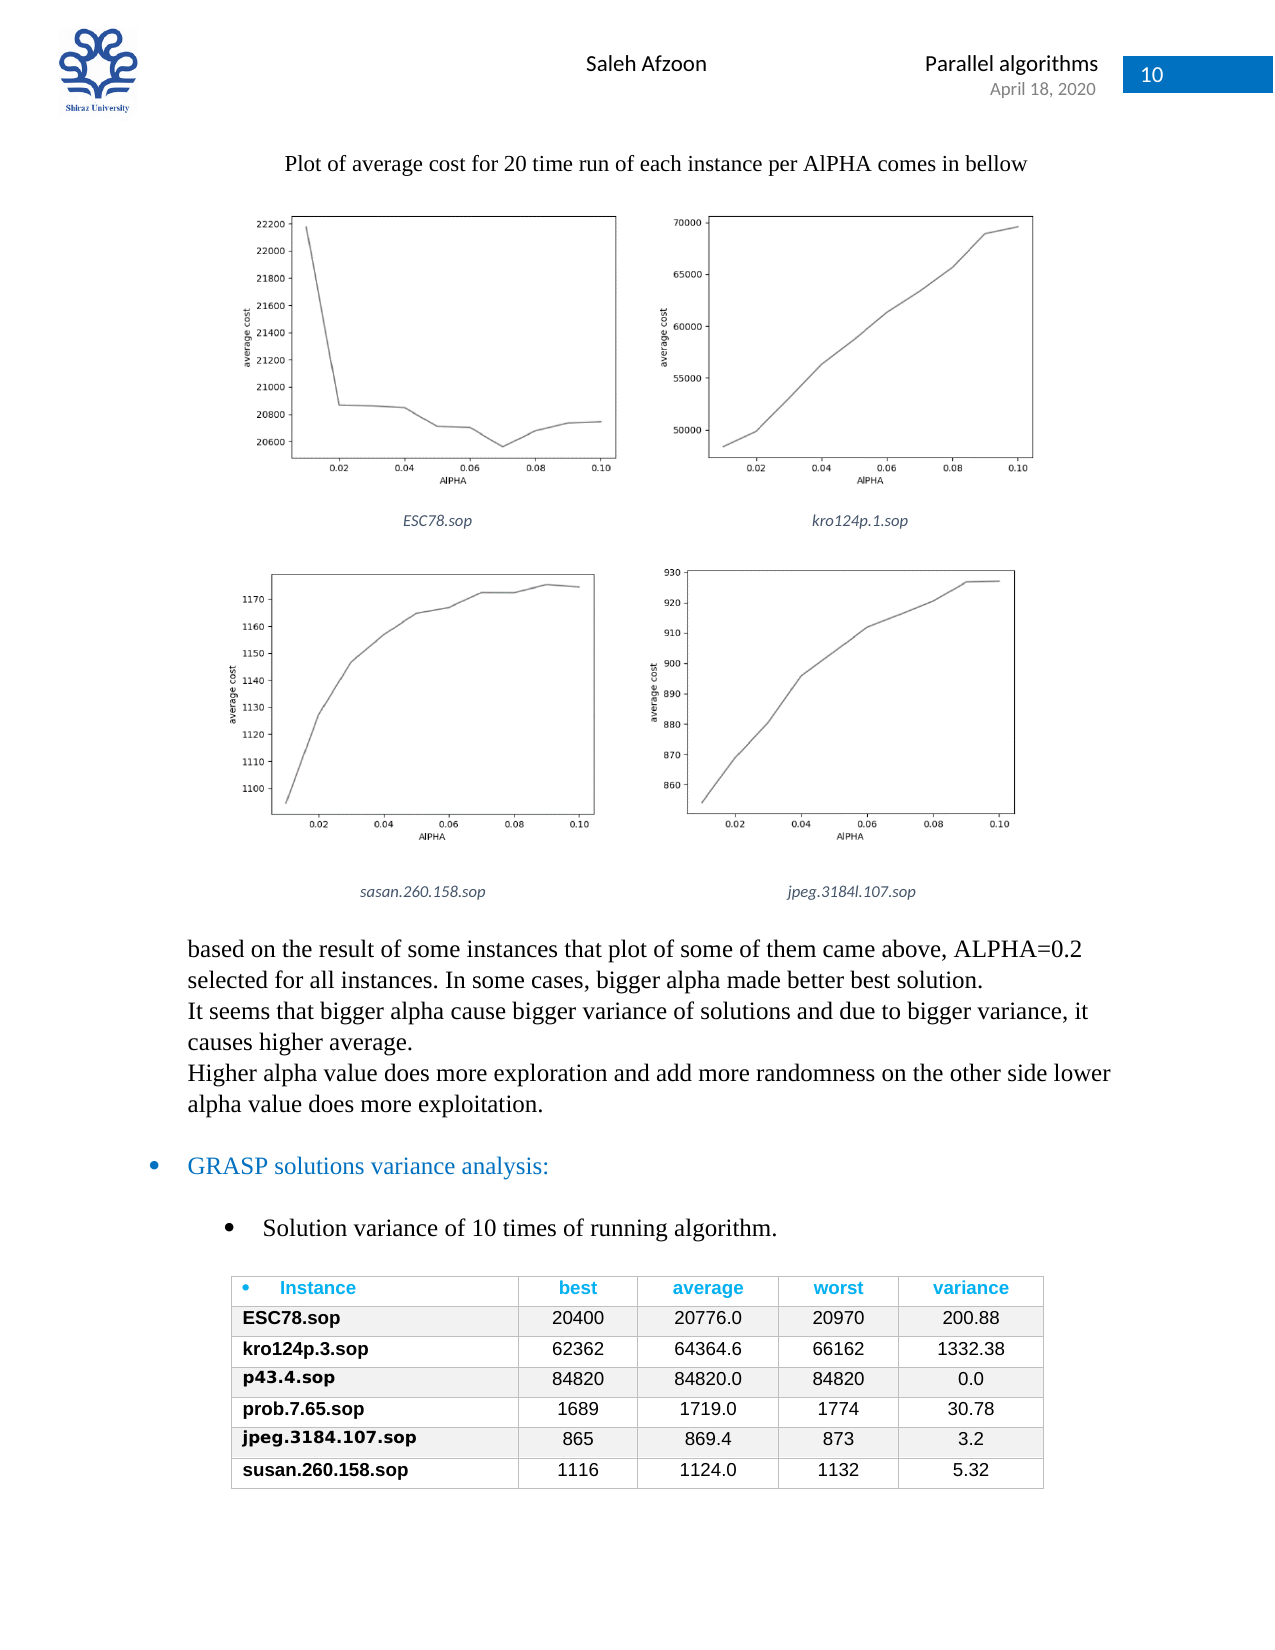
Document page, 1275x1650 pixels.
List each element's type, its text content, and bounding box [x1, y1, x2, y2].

table_cell 200.88 [899, 1307, 1043, 1336]
table_cell jpeg.3184.107.sop [232, 1428, 518, 1457]
list GRASP solutions variance analysis: [150, 1151, 1125, 1180]
table_cell 1719.0 [638, 1398, 778, 1427]
table_cell 873 [779, 1428, 898, 1457]
table_cell 84820 [519, 1368, 637, 1397]
table_cell prob.7.65.sop [232, 1398, 518, 1427]
table_cell p43.4.sop [232, 1368, 518, 1397]
table_cell 66162 [779, 1337, 898, 1367]
table_cell 20970 [779, 1307, 898, 1336]
table_cell 1132 [779, 1459, 898, 1488]
table_cell 1774 [779, 1398, 898, 1427]
picture [219, 532, 1056, 848]
table_cell 84820.0 [638, 1368, 778, 1397]
table_cell 30.78 [899, 1398, 1043, 1427]
table_header best [519, 1277, 637, 1306]
table_header average [638, 1277, 778, 1306]
table_cell 1689 [519, 1398, 637, 1427]
table_cell 869.4 [638, 1428, 778, 1457]
table_cell 3.2 [899, 1428, 1043, 1457]
text based on the result of some instances that plot of some of them came above, ALPHA=0.2 selected for all instances. In some cases, bigger alpha made better best solution. [187, 934, 1125, 994]
table_cell susan.260.158.sop [232, 1459, 518, 1488]
table_header worst [779, 1277, 898, 1306]
table_cell kro124p.3.sop [232, 1337, 518, 1367]
table_cell 20400 [519, 1307, 637, 1336]
table_cell 1332.38 [899, 1337, 1043, 1367]
list sasan.260.158.sop jpeg.3184l.107.sop [337, 881, 1125, 902]
table_cell ESC78.sop [232, 1307, 518, 1336]
table_cell 1124.0 [638, 1459, 778, 1488]
table_cell 20776.0 [638, 1307, 778, 1336]
table_cell 865 [519, 1428, 637, 1457]
picture [239, 178, 1074, 492]
table_header Instance [232, 1277, 518, 1306]
table_header variance [899, 1277, 1043, 1306]
table_cell 5.32 [899, 1459, 1043, 1488]
table_cell 1116 [519, 1459, 637, 1488]
table_cell 64364.6 [638, 1337, 778, 1367]
list Solution variance of 10 times of running algorithm. [225, 1213, 1125, 1242]
list ESC78.sop kro124p.1.sop [187, 510, 1125, 531]
text Higher alpha value does more exploration and add more randomness on the other side lower alpha value does more exploitation. [187, 1058, 1125, 1118]
table_cell 62362 [519, 1337, 637, 1367]
table_cell 84820 [779, 1368, 898, 1397]
text It seems that bigger alpha cause bigger variance of solutions and due to bigger variance, it causes higher average. [187, 996, 1125, 1056]
table_cell 0.0 [899, 1368, 1043, 1397]
